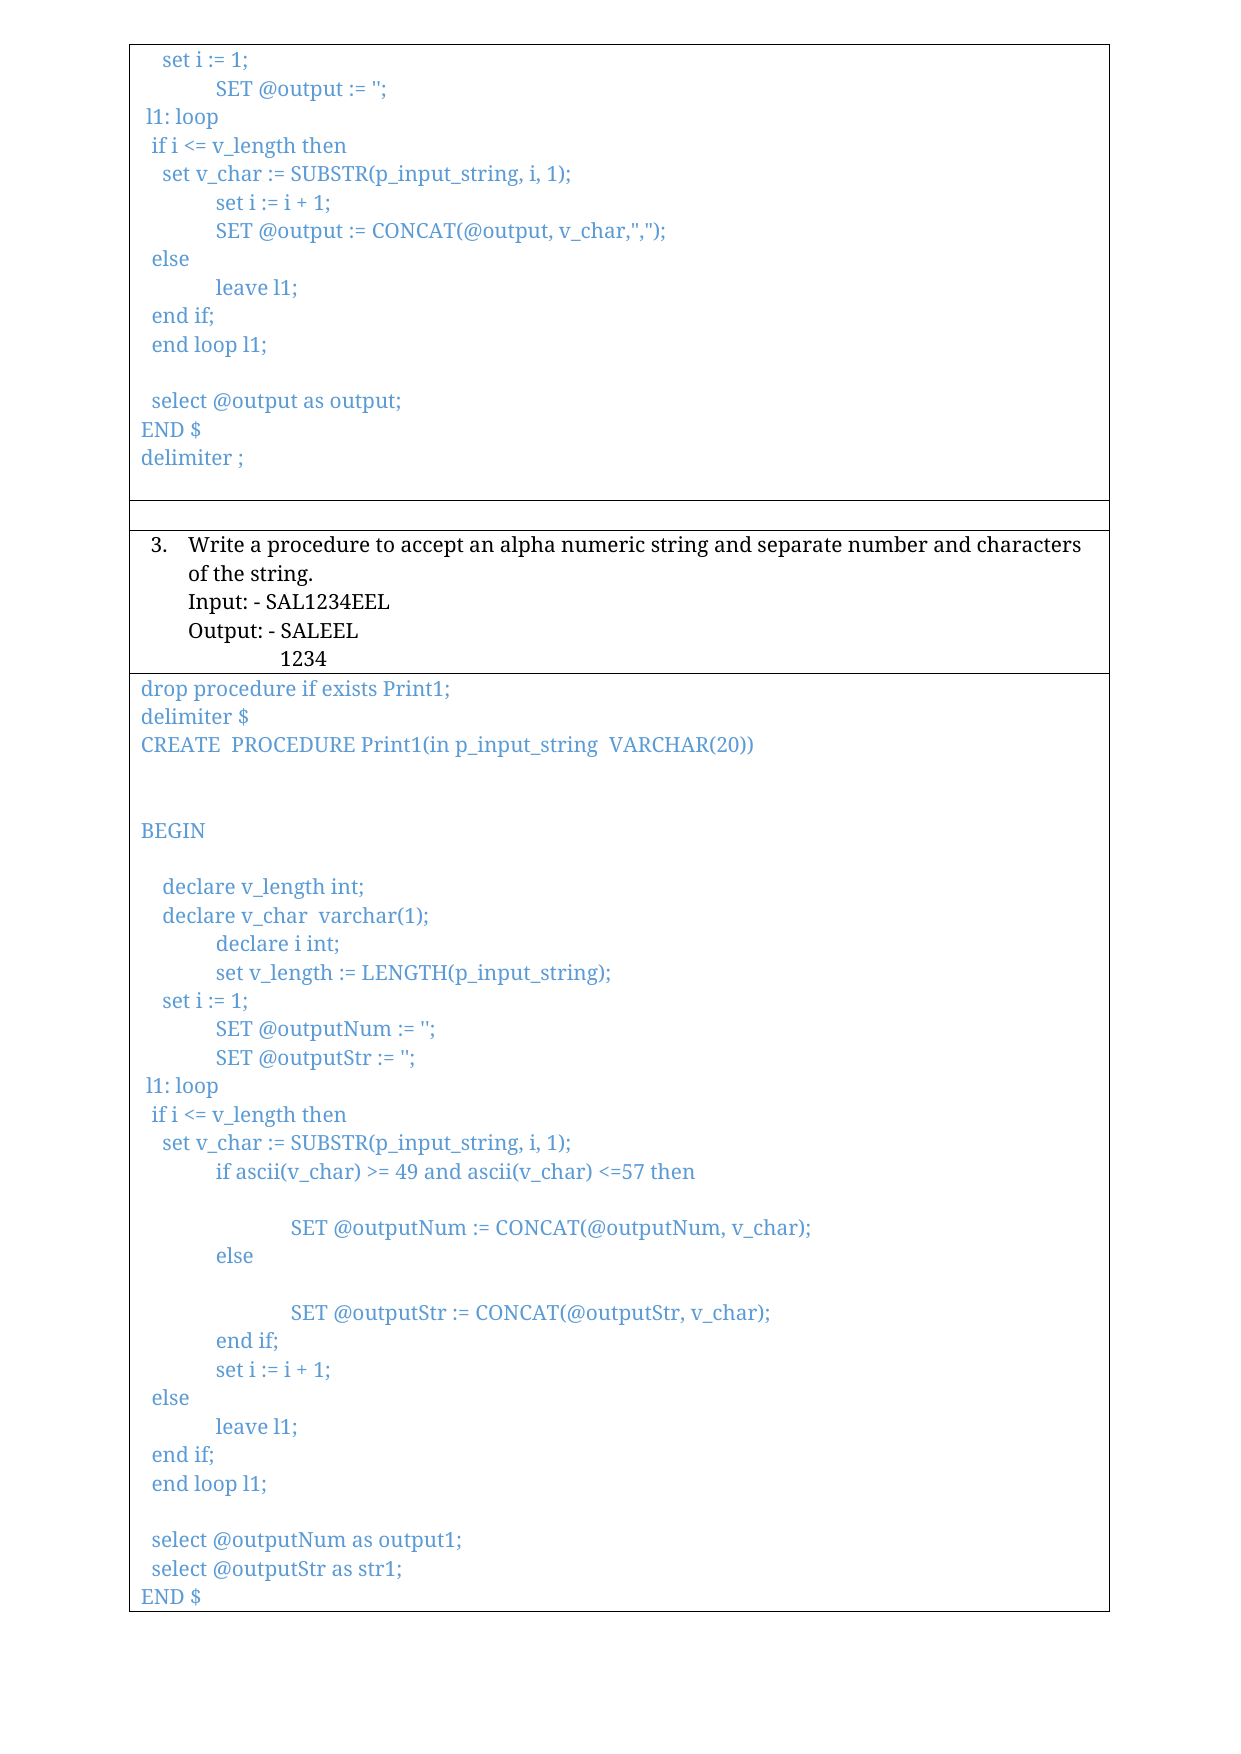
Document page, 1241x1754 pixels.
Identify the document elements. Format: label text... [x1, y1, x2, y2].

table_cell Write a procedure to accept an alpha numeric string and separate number and characters of the string. Input: - SAL1234EEL Output: - SALEEL 1234 [130, 531, 1109, 673]
table_cell [130, 501, 1109, 529]
